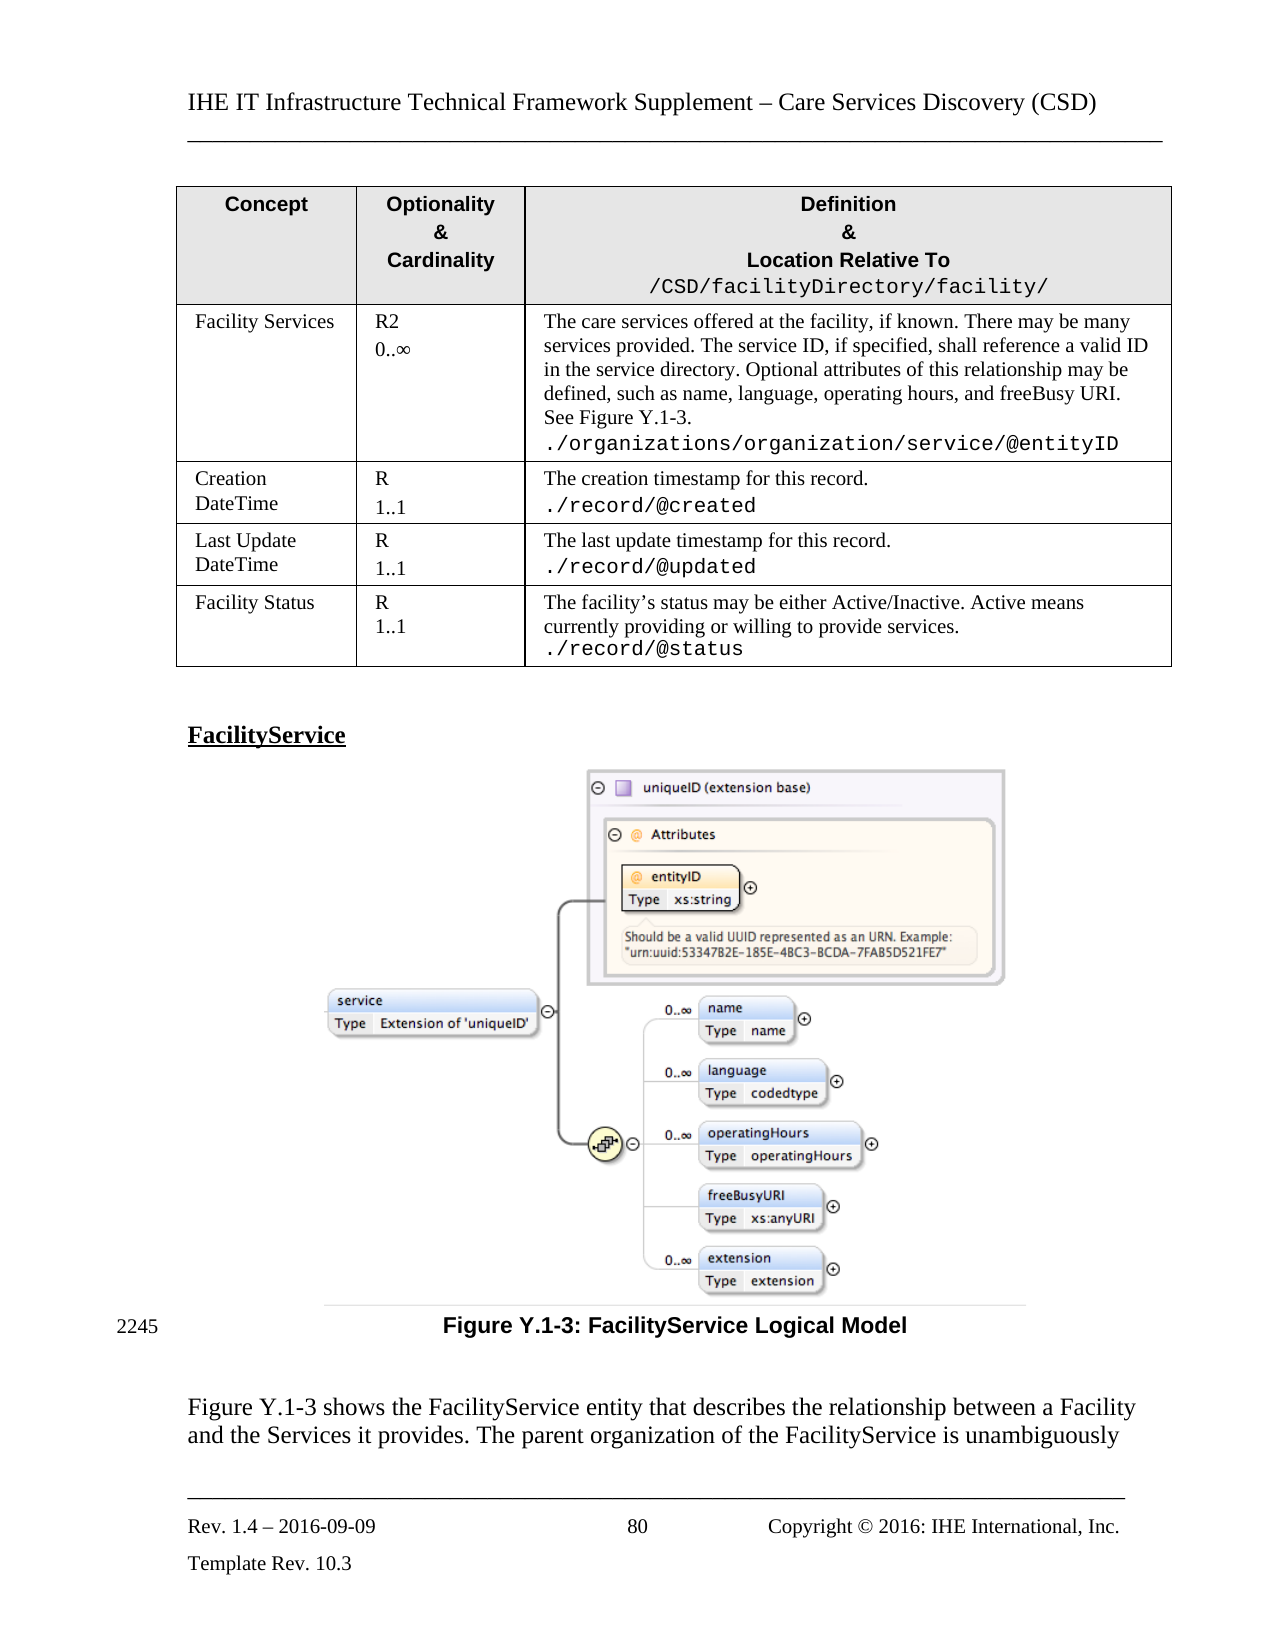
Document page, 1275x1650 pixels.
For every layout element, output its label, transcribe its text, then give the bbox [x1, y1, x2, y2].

table_cell Facility Services [177, 305, 356, 461]
table_cell R 1..1 [357, 462, 524, 523]
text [187, 1392, 1162, 1449]
table_cell Last Update DateTime [177, 524, 356, 584]
table_cell The care services offered at the facility, if known. There may be many services provided. The service ID, if specified, shall reference a valid ID in the service directory. Optional attributes of this relationship may be defined, such as name, language, operating hours, and freeBusy URI. See Figure Y.1-3. ./organizations/organization/service/@entityID [526, 305, 1171, 461]
picture [324, 761, 1027, 1306]
table_cell R 1..1 [357, 524, 524, 584]
table_cell The facility’s status may be either Active/Inactive. Active means currently providing or willing to provide services. ./record/@status [526, 586, 1171, 666]
table_header Concept [177, 187, 356, 304]
table_cell The last update timestamp for this record. ./record/@updated [526, 524, 1171, 584]
table_cell The creation timestamp for this record. ./record/@created [526, 462, 1171, 523]
text FacilityService [187, 720, 1162, 749]
table_cell Creation DateTime [177, 462, 356, 523]
table_cell Facility Status [177, 586, 356, 666]
table_cell R2 0..∞ [357, 305, 524, 461]
table_header Optionality & Cardinality [357, 187, 524, 304]
title Figure Y.1-3: FacilityService Logical Model [187, 1312, 1162, 1338]
table_cell R 1..1 [357, 586, 524, 666]
table_header Definition & Location Relative To /CSD/facilityDirectory/facility/ [526, 187, 1171, 304]
